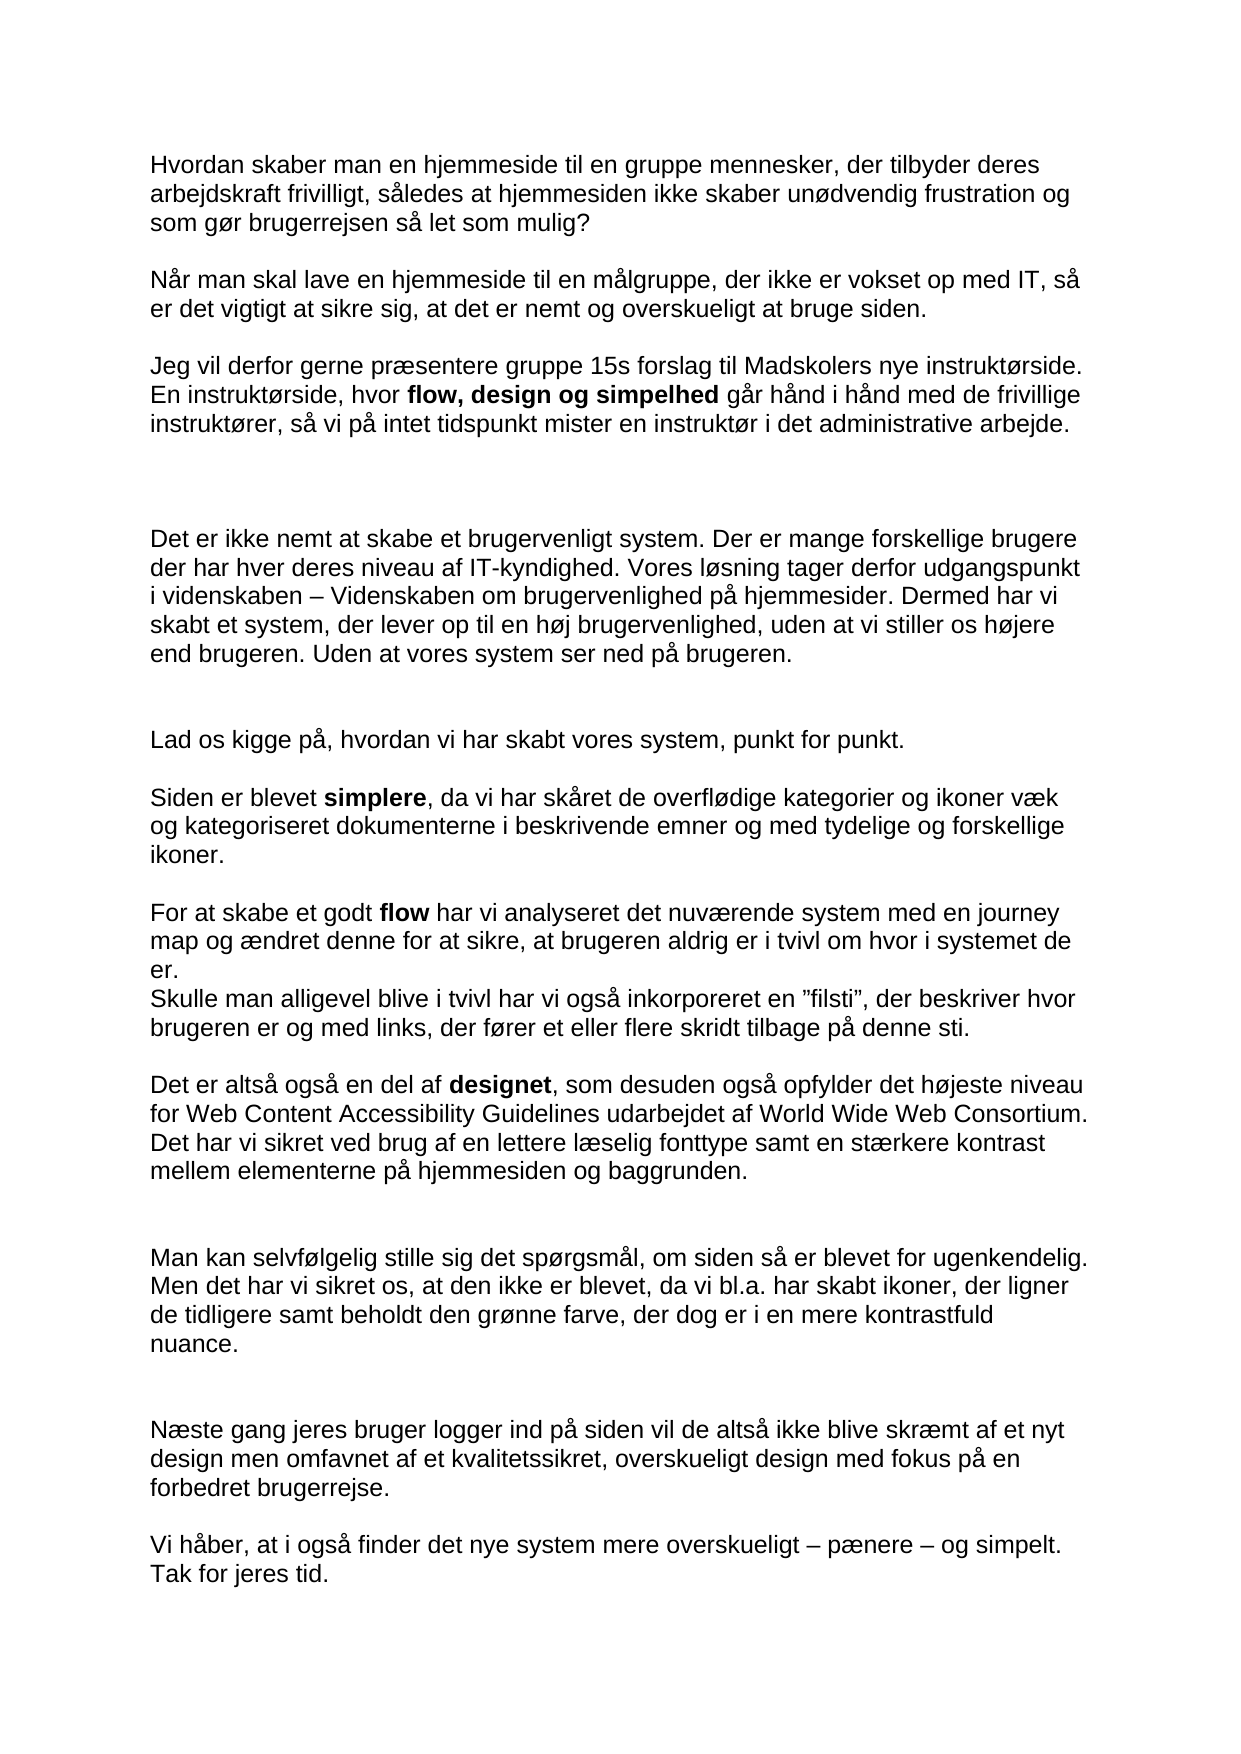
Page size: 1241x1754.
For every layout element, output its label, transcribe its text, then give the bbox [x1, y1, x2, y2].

text Det er altså også en del af designet, som desuden også opfylder det højeste niveau for Web Content Accessibility Guidelines udarbejdet af World Wide Web Consortium. Det har vi sikret ved brug af en lettere læselig fonttype samt en stærkere kontrast mellem elementerne på hjemmesiden og baggrunden. [150, 1070, 1090, 1185]
text Når man skal lave en hjemmeside til en målgruppe, der ikke er vokset op med IT, så er det vigtigt at sikre sig, at det er nemt og overskueligt at bruge siden. [150, 265, 1090, 322]
text Det er ikke nemt at skabe et brugervenligt system. Der er mange forskellige brugere der har hver deres niveau af IT-kyndighed. Vores løsning tager derfor udgangspunkt i videnskaben – Videnskaben om brugervenlighed på hjemmesider. Dermed har vi skabt et system, der lever op til en høj brugervenlighed, uden at vi stiller os højere end brugeren. Uden at vores system ser ned på brugeren. [150, 524, 1090, 667]
text Næste gang jeres bruger logger ind på siden vil de altså ikke blive skræmt af et nyt design men omfavnet af et kvalitetssikret, overskueligt design med fokus på en forbedret brugerrejse. [150, 1415, 1090, 1501]
text Vi håber, at i også finder det nye system mere overskueligt – pænere – og simpelt. Tak for jeres tid. [150, 1530, 1090, 1587]
text Jeg vil derfor gerne præsentere gruppe 15s forslag til Madskolers nye instruktørside. En instruktørside, hvor flow, design og simpelhed går hånd i hånd med de frivillige instruktører, så vi på intet tidspunkt mister en instruktør i det administrative arbejde. [150, 351, 1090, 437]
text Lad os kigge på, hvordan vi har skabt vores system, punkt for punkt. [150, 725, 1090, 754]
text Skulle man alligevel blive i tvivl har vi også inkorporeret en ”filsti”, der beskriver hvor brugeren er og med links, der fører et eller flere skridt tilbage på denne sti. [150, 984, 1090, 1041]
text Siden er blevet simplere, da vi har skåret de overflødige kategorier og ikoner væk og kategoriseret dokumenterne i beskrivende emner og med tydelige og forskellige ikoner. [150, 782, 1090, 869]
text Hvordan skaber man en hjemmeside til en gruppe mennesker, der tilbyder deres arbejdskraft frivilligt, således at hjemmesiden ikke skaber unødvendig frustration og som gør brugerrejsen så let som mulig? [150, 150, 1090, 236]
text For at skabe et godt flow har vi analyseret det nuværende system med en journey map og ændret denne for at sikre, at brugeren aldrig er i tvivl om hvor i systemet de er. [150, 897, 1090, 984]
text Man kan selvfølgelig stille sig det spørgsmål, om siden så er blevet for ugenkendelig. Men det har vi sikret os, at den ikke er blevet, da vi bl.a. har skabt ikoner, der ligner de tidligere samt beholdt den grønne farve, der dog er i en mere kontrastfuld nuance. [150, 1242, 1090, 1357]
